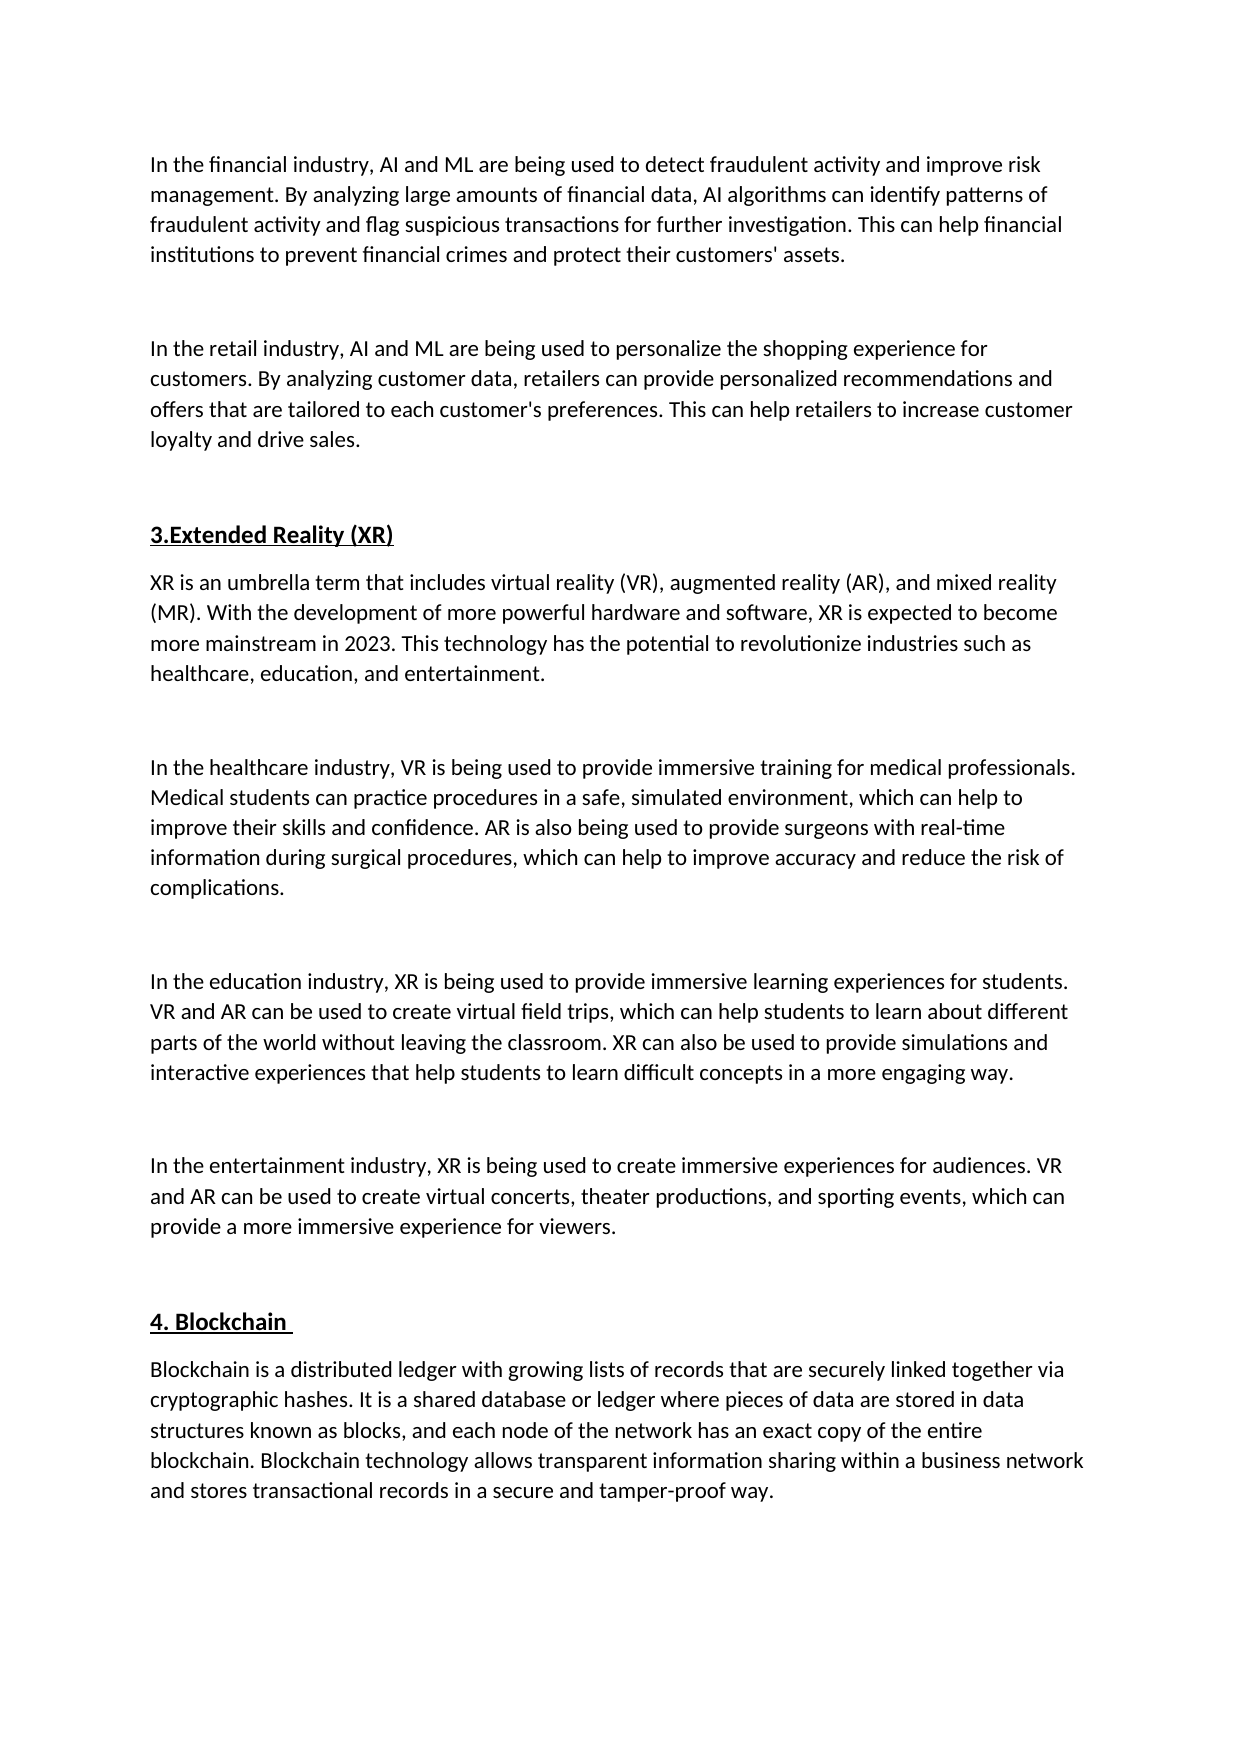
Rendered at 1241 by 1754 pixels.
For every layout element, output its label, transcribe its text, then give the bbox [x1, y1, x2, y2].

text In the retail industry, AI and ML are being used to personalize the shopping experience for customers. By analyzing customer data, retailers can provide personalized recommendations and offers that are tailored to each customer's preferences. This can help retailers to increase customer loyalty and drive sales. [150, 334, 1090, 453]
text In the education industry, XR is being used to provide immersive learning experiences for students. VR and AR can be used to create virtual field trips, which can help students to learn about different parts of the world without leaving the classroom. XR can also be used to provide simulations and interactive experiences that help students to learn difficult concepts in a more engaging way. [150, 967, 1090, 1086]
text Blockchain is a distributed ledger with growing lists of records that are securely linked together via cryptographic hashes. It is a shared database or ledger where pieces of data are stored in data structures known as blocks, and each node of the network has an exact copy of the entire blockchain. Blockchain technology allows transparent information sharing within a business network and stores transactional records in a secure and tamper-proof way. [150, 1355, 1090, 1504]
text 4. Blockchain [150, 1306, 1090, 1336]
text XR is an umbrella term that includes virtual reality (VR), augmented reality (AR), and mixed reality (MR). With the development of more powerful hardware and software, XR is expected to become more mainstream in 2023. This technology has the potential to revolutionize industries such as healthcare, education, and entertainment. [150, 568, 1090, 687]
text In the healthcare industry, VR is being used to provide immersive training for medical professionals. Medical students can practice procedures in a safe, simulated environment, which can help to improve their skills and confidence. AR is also being used to provide surgeons with real-time information during surgical procedures, which can help to improve accuracy and reduce the risk of complications. [150, 753, 1090, 902]
text 3.Extended Reality (XR) [150, 519, 1090, 549]
text In the entertainment industry, XR is being used to create immersive experiences for audiences. VR and AR can be used to create virtual concerts, theater productions, and sporting events, which can provide a more immersive experience for viewers. [150, 1152, 1090, 1240]
text In the financial industry, AI and ML are being used to detect fraudulent activity and improve risk management. By analyzing large amounts of financial data, AI algorithms can identify patterns of fraudulent activity and flag suspicious transactions for further investigation. This can help financial institutions to prevent financial crimes and protect their customers' assets. [150, 150, 1090, 269]
